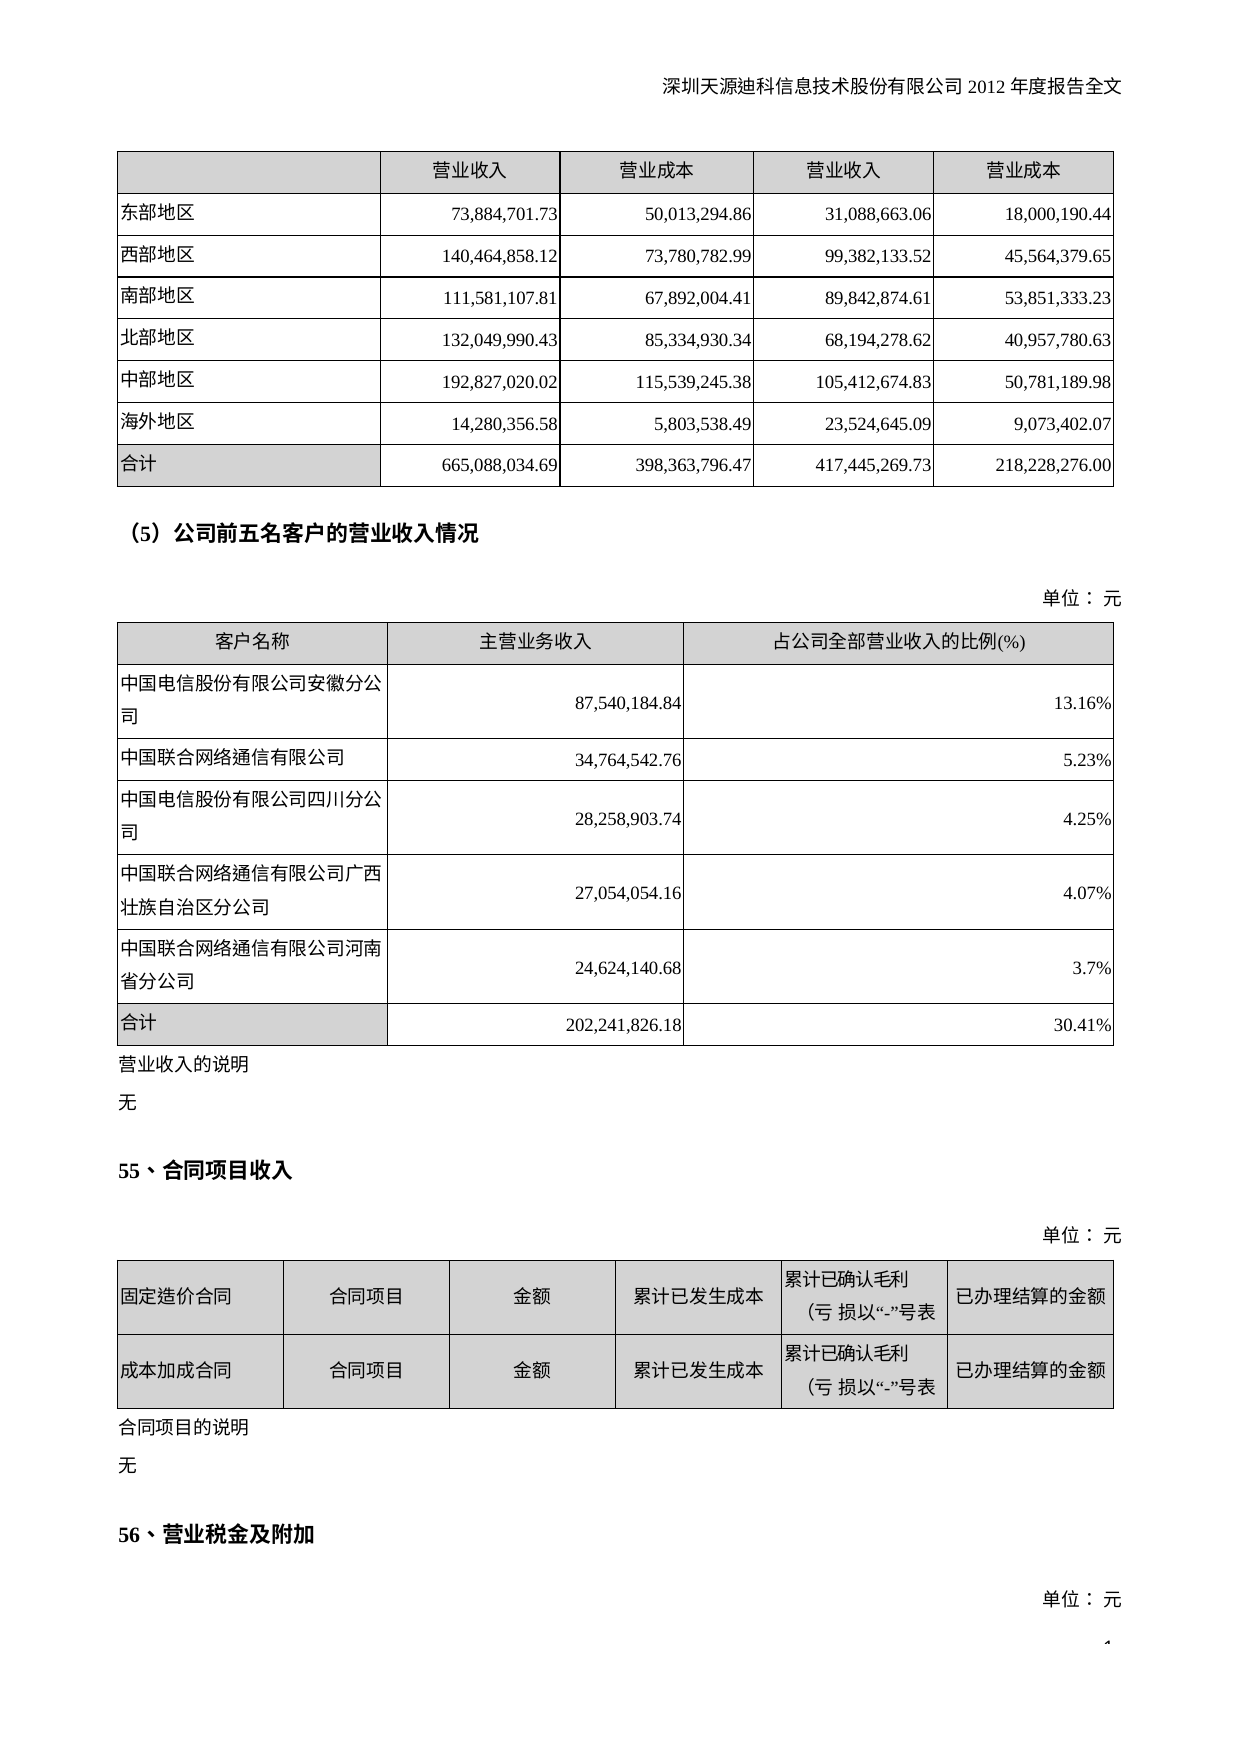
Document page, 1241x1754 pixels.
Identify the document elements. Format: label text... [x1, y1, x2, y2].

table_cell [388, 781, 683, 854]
subtitle （5）公司前五名客户的营业收入情况 [118, 518, 1138, 547]
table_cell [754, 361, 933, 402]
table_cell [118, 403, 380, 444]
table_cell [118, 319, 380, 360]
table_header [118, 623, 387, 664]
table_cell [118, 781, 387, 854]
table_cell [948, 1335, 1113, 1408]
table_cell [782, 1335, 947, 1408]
text 单位： 元 [102, 1223, 1122, 1248]
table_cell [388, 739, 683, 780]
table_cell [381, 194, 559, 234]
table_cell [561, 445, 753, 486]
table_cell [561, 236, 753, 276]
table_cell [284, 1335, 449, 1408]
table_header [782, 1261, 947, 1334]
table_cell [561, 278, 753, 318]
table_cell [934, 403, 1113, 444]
text 单位： 元 [102, 585, 1122, 610]
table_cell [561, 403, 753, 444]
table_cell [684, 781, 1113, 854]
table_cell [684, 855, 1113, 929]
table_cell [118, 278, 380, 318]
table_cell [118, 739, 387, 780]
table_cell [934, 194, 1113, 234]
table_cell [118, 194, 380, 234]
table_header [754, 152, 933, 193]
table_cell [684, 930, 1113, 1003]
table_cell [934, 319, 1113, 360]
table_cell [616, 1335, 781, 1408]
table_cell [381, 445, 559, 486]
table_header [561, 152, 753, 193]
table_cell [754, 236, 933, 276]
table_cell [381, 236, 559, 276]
subtitle 56、营业税金及附加 [118, 1519, 1138, 1548]
text 单位： 元 [102, 1586, 1122, 1611]
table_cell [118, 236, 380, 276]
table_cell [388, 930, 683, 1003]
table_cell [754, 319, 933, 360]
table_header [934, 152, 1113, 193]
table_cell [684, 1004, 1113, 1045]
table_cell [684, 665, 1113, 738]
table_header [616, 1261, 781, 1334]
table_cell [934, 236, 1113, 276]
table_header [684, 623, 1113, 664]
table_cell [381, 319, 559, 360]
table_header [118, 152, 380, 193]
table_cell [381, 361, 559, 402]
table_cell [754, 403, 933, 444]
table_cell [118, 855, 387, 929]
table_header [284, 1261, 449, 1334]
text 合同项目的说明 无 [118, 1414, 252, 1478]
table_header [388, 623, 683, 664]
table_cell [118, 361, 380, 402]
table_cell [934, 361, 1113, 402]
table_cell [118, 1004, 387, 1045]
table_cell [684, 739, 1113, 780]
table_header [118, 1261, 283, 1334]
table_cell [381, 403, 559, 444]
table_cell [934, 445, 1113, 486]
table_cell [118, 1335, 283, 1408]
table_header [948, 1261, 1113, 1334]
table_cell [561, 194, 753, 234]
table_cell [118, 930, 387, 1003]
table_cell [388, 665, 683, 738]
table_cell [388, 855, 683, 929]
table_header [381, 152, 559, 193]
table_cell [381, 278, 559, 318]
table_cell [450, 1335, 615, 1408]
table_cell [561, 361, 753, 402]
text 营业收入的说明 无 [118, 1051, 252, 1114]
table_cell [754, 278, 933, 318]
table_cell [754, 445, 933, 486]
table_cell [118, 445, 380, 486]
subtitle 55、合同项目收入 [118, 1155, 1138, 1185]
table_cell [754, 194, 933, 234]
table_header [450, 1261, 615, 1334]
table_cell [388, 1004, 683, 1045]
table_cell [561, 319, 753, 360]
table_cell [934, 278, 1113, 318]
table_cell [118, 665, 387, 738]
